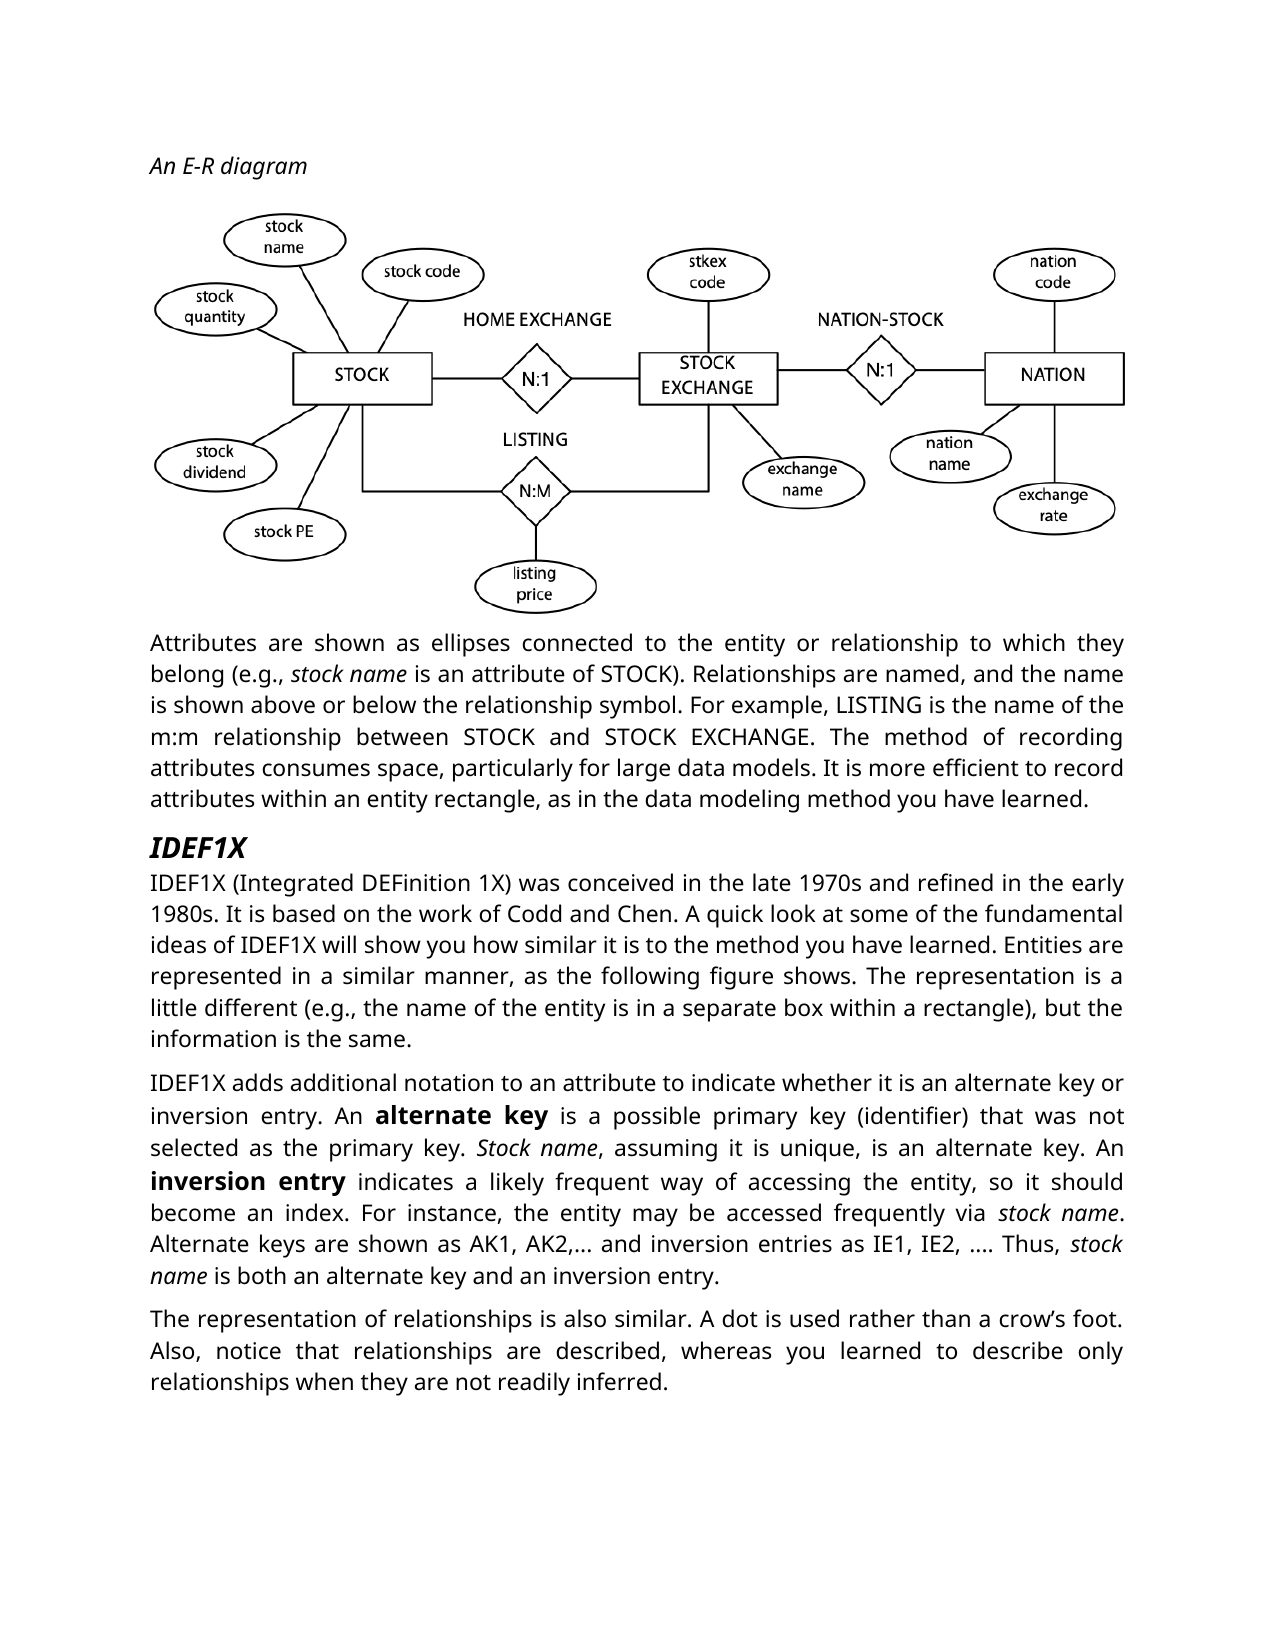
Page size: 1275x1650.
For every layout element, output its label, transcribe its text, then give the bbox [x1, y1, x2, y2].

text The representation of relationships is also similar. A dot is used rather than a crow’s foot. Also, notice that relationships are described, whereas you learned to describe only relationships when they are not readily inferred. [150, 1303, 1125, 1397]
subtitle IDEF1X [150, 827, 1125, 867]
text Attributes are shown as ellipses connected to the entity or relationship to which they belong (e.g., stock name is an attribute of STOCK). Relationships are named, and the name is shown above or below the relationship symbol. For example, LISTING is the name of the m:m relationship between STOCK and STOCK EXCHANGE. The method of recording attributes consumes space, particularly for large data models. It is more efficient to record attributes within an entity rectangle, as in the data modeling method you have learned. [150, 627, 1125, 814]
text An E-R diagram [150, 150, 1125, 181]
text IDEF1X adds additional notation to an attribute to indicate whether it is an alternate key or inversion entry. An alternate key is a possible primary key (identifier) that was not selected as the primary key. Stock name, assuming it is unique, is an alternate key. An inversion entry indicates a likely frequent way of accessing the entity, so it should become an index. For instance, the entity may be accessed frequently via stock name. Alternate keys are shown as AK1, AK2,... and inversion entries as IE1, IE2, .... Thus, stock name is both an alternate key and an inversion entry. [150, 1067, 1125, 1291]
text IDEF1X (Integrated DEFinition 1X) was conceived in the late 1970s and refined in the early 1980s. It is based on the work of Codd and Chen. A quick look at some of the fundamental ideas of IDEF1X will show you how similar it is to the method you have learned. Entities are represented in a similar manner, as the following figure shows. The representation is a little different (e.g., the name of the entity is in a separate box within a rectangle), but the information is the same. [150, 867, 1125, 1054]
picture [150, 209, 1125, 615]
